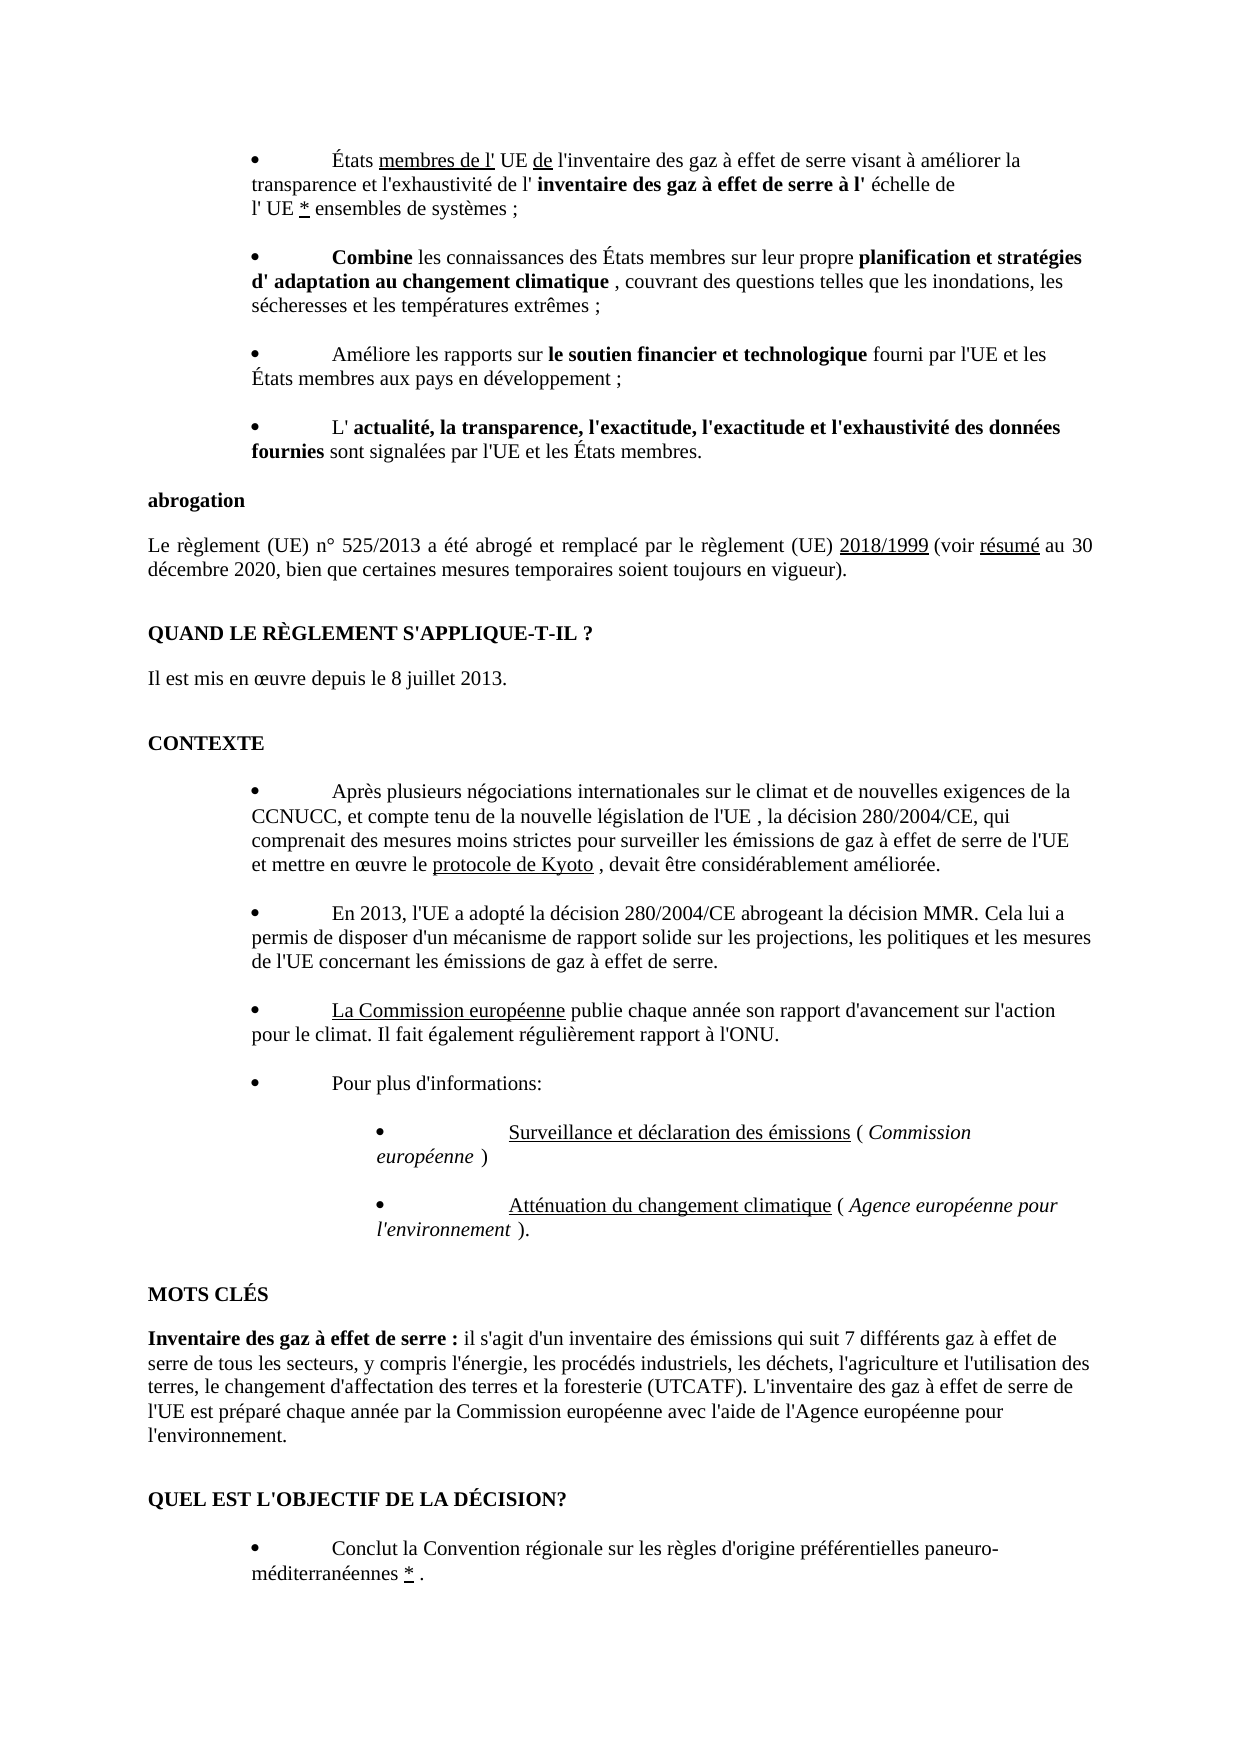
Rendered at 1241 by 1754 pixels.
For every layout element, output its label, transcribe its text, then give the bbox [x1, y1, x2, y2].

text CONTEXTE [148, 730, 1093, 754]
list Pour plus d'informations: [251, 1071, 1093, 1095]
text abrogation [148, 488, 1093, 512]
list En 2013, l'UE a adopté la décision 280/2004/CE abrogeant la décision MMR. Cela lui a permis de disposer d'un mécanisme de rapport solide sur les projections, les politiques et les mesures de l'UE concernant les émissions de gaz à effet de serre. [251, 901, 1093, 973]
list L' actualité, la transparence, l'exactitude, l'exactitude et l'exhaustivité des données fournies sont signalées par l'UE et les États membres. [251, 415, 1093, 463]
list Après plusieurs négociations internationales sur le climat et de nouvelles exigences de la CCNUCC, et compte tenu de la nouvelle législation de l'UE , la décision 280/2004/CE, qui comprenait des mesures moins strictes pour surveiller les émissions de gaz à effet de serre de l'UE et mettre en œuvre le protocole de Kyoto , devait être considérablement améliorée. [251, 779, 1093, 876]
list Surveillance et déclaration des émissions ( Commission européenne ) [376, 1120, 1093, 1168]
list Améliore les rapports sur le soutien financier et technologique fourni par l'UE et les États membres aux pays en développement ; [251, 342, 1093, 390]
list Combine les connaissances des États membres sur leur propre planification et stratégies d' adaptation au changement climatique , couvrant des questions telles que les inondations, les sécheresses et les températures extrêmes ; [251, 245, 1093, 317]
list Conclut la Convention régionale sur les règles d'origine préférentielles paneuro-méditerranéennes * . [251, 1536, 1093, 1584]
text Inventaire des gaz à effet de serre : il s'agit d'un inventaire des émissions qui suit 7 différents gaz à effet de serre de tous les secteurs, y compris l'énergie, les procédés industriels, les déchets, l'agriculture et l'utilisation des terres, le changement d'affectation des terres et la foresterie (UTCATF). L'inventaire des gaz à effet de serre de l'UE est préparé chaque année par la Commission européenne avec l'aide de l'Agence européenne pour l'environnement. [148, 1326, 1093, 1447]
text QUAND LE RÈGLEMENT S'APPLIQUE-T-IL ? [148, 621, 1093, 645]
text Il est mis en œuvre depuis le 8 juillet 2013. [148, 666, 1093, 690]
text Le règlement (UE) n° 525/2013 a été abrogé et remplacé par le règlement (UE) 2018/1999 (voir résumé au 30 décembre 2020, bien que certaines mesures temporaires soient toujours en vigueur). [148, 533, 1093, 581]
list États membres de l' UE de l'inventaire des gaz à effet de serre visant à améliorer la transparence et l'exhaustivité de l' inventaire des gaz à effet de serre à l' échelle de l' UE * ensembles de systèmes ; [251, 148, 1093, 220]
list Atténuation du changement climatique ( Agence européenne pour l'environnement ). [376, 1193, 1093, 1241]
text QUEL EST L'OBJECTIF DE LA DÉCISION? [148, 1487, 1093, 1511]
list La Commission européenne publie chaque année son rapport d'avancement sur l'action pour le climat. Il fait également régulièrement rapport à l'ONU. [251, 998, 1093, 1046]
text MOTS CLÉS [148, 1282, 1093, 1306]
